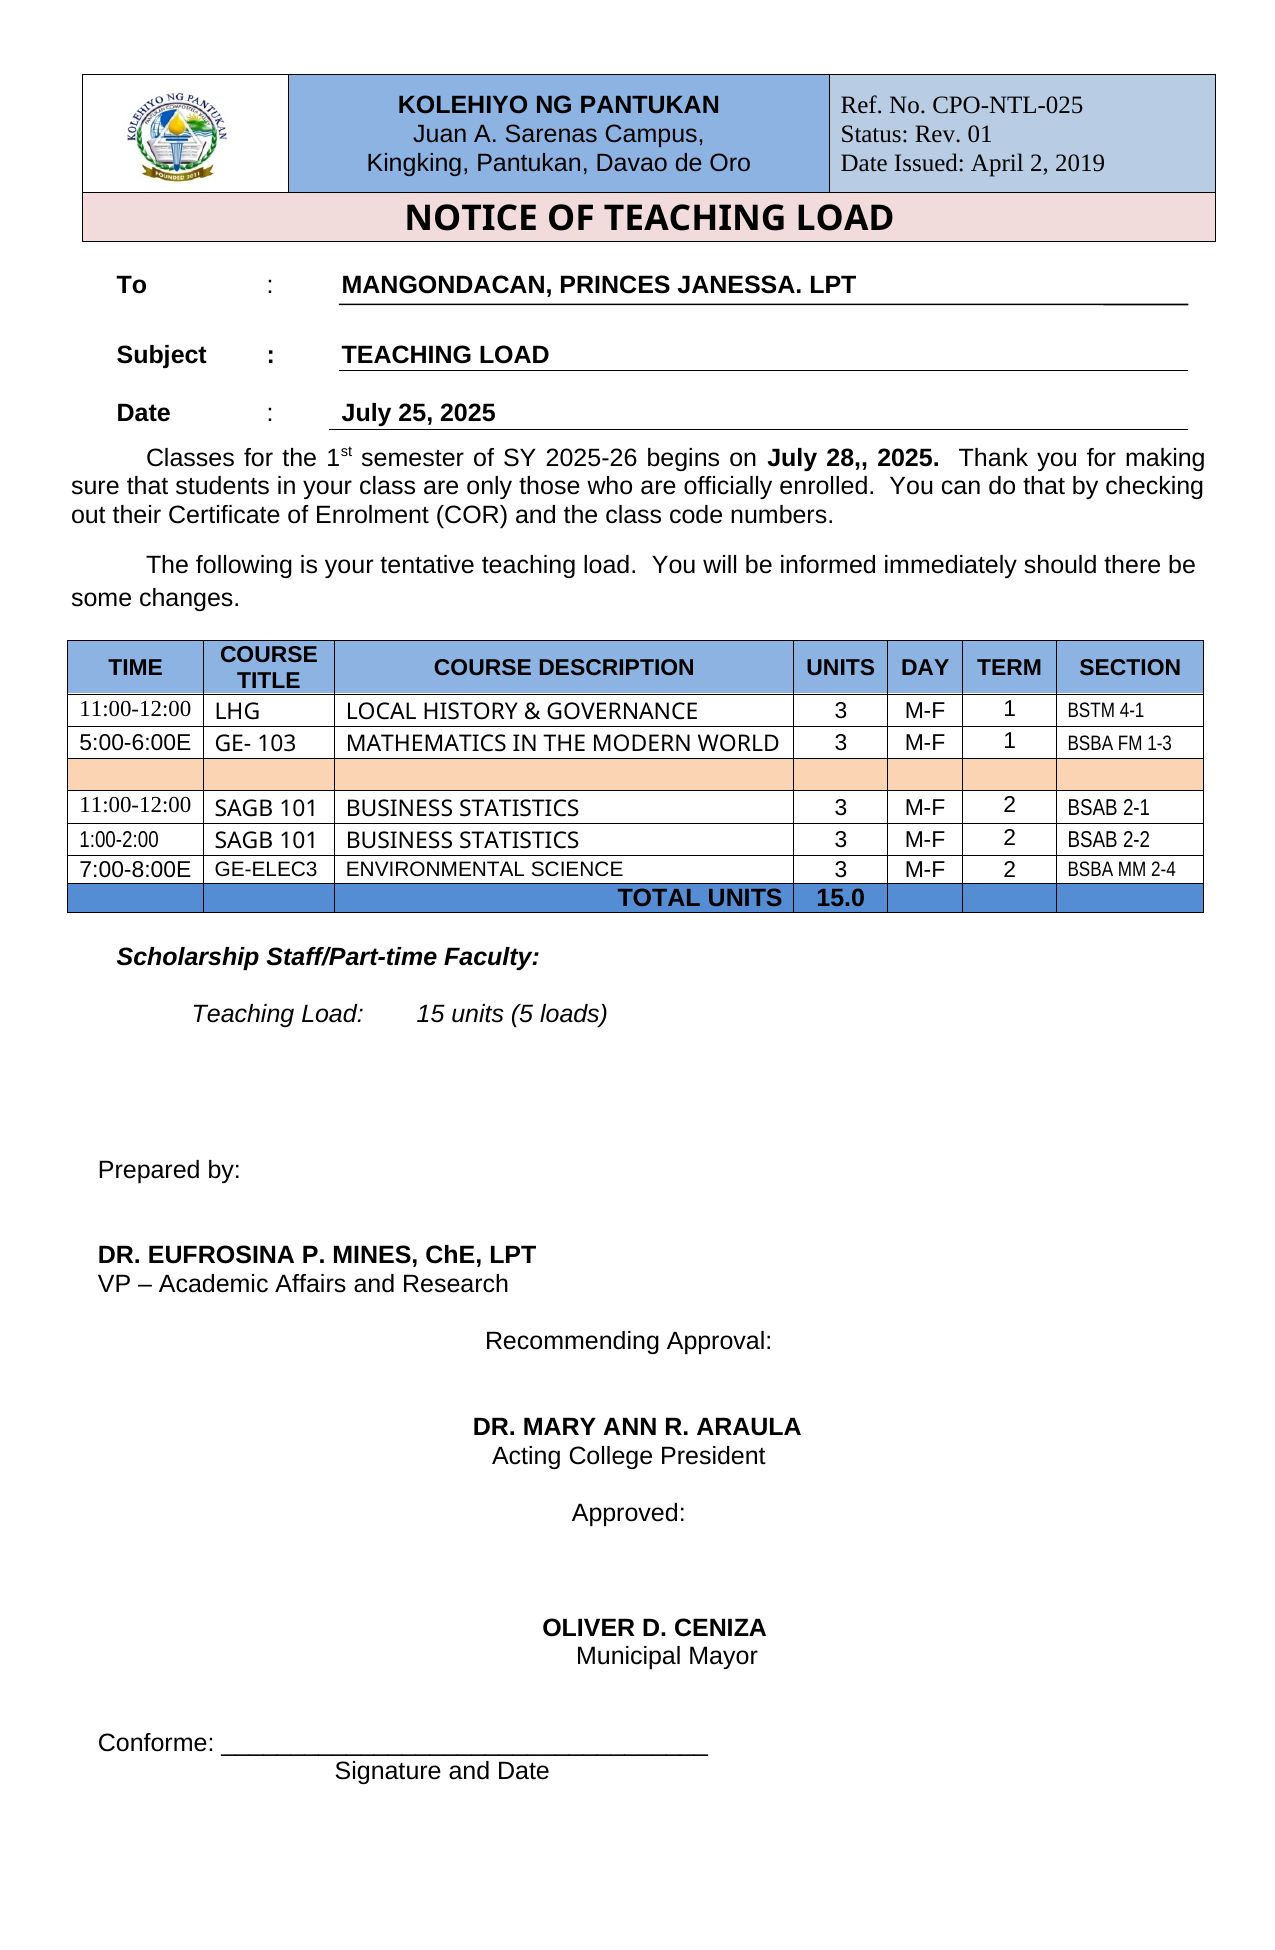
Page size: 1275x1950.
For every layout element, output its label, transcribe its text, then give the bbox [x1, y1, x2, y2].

table_cell [1057, 884, 1203, 912]
table_cell 1:00-2:00 [68, 824, 203, 855]
table_cell BSBA MM 2-4 [1057, 856, 1203, 882]
table_cell [335, 759, 793, 790]
table_header TIME [68, 641, 203, 693]
table_cell [68, 884, 203, 912]
table_cell LOCAL HISTORY & GOVERNANCE [335, 695, 793, 726]
table_cell BSAB 2-2 [1057, 824, 1203, 855]
table_cell M-F [888, 727, 962, 758]
table_header COURSE TITLE [204, 641, 334, 693]
table_cell 1 [963, 727, 1056, 758]
table_cell [1057, 759, 1203, 790]
table_cell LHG [204, 695, 334, 726]
table_cell 3 [794, 695, 887, 726]
table_header DAY [888, 641, 962, 693]
table_cell [963, 884, 1056, 912]
table_cell BSBA FM 1-3 [1057, 727, 1203, 758]
table_cell [204, 759, 334, 790]
table_cell M-F [888, 695, 962, 726]
table_cell SAGB 101 [204, 824, 334, 855]
text To : MANGONDACAN, PRINCES JANESSA. LPT [41, 270, 1216, 299]
table_cell BSTM 4-1 [1057, 695, 1203, 726]
table_cell MATHEMATICS IN THE MODERN WORLD [335, 727, 793, 758]
table_cell [794, 759, 887, 790]
table_cell 15.0 [794, 884, 887, 912]
table_header COURSE DESCRIPTION [335, 641, 793, 693]
picture [123, 90, 230, 183]
text Scholarship Staff/Part-time Faculty: [41, 942, 1216, 971]
table_cell BSAB 2-1 [1057, 791, 1203, 823]
table_cell M-F [888, 824, 962, 855]
table_cell 7:00-8:00E [68, 856, 203, 882]
table_cell [68, 759, 203, 790]
list Teaching Load: 15 units (5 loads) [116, 999, 1216, 1028]
table_cell [888, 759, 962, 790]
table_cell [963, 759, 1056, 790]
table_cell 3 [794, 727, 887, 758]
table_cell M-F [888, 856, 962, 882]
table_cell 3 [794, 824, 887, 855]
table_cell 3 [794, 856, 887, 882]
table_header TERM [963, 641, 1056, 693]
table_header UNITS [794, 641, 887, 693]
table_cell BUSINESS STATISTICS [335, 824, 793, 855]
table_cell 5:00-6:00E [68, 727, 203, 758]
table_cell 2 [963, 856, 1056, 882]
table_cell GE-ELEC3 [204, 856, 334, 882]
table_cell 1 [963, 695, 1056, 726]
table_cell [888, 884, 962, 912]
table_cell [204, 884, 334, 912]
table_cell 11:00-12:00 [68, 791, 203, 823]
table_cell TOTAL UNITS [335, 884, 793, 912]
list Date : July 25, 2025 [116, 398, 1216, 426]
table_cell SAGB 101 [204, 791, 334, 823]
table_cell BUSINESS STATISTICS [335, 791, 793, 823]
table_cell 11:00-12:00 [68, 695, 203, 726]
table_cell 2 [963, 791, 1056, 823]
table_cell ENVIRONMENTAL SCIENCE [335, 856, 793, 882]
table_cell M-F [888, 791, 962, 823]
table_cell 2 [963, 824, 1056, 855]
list Subject : TEACHING LOAD [116, 340, 1216, 369]
table_header SECTION [1057, 641, 1203, 693]
table_cell GE- 103 [204, 727, 334, 758]
table_cell 3 [794, 791, 887, 823]
